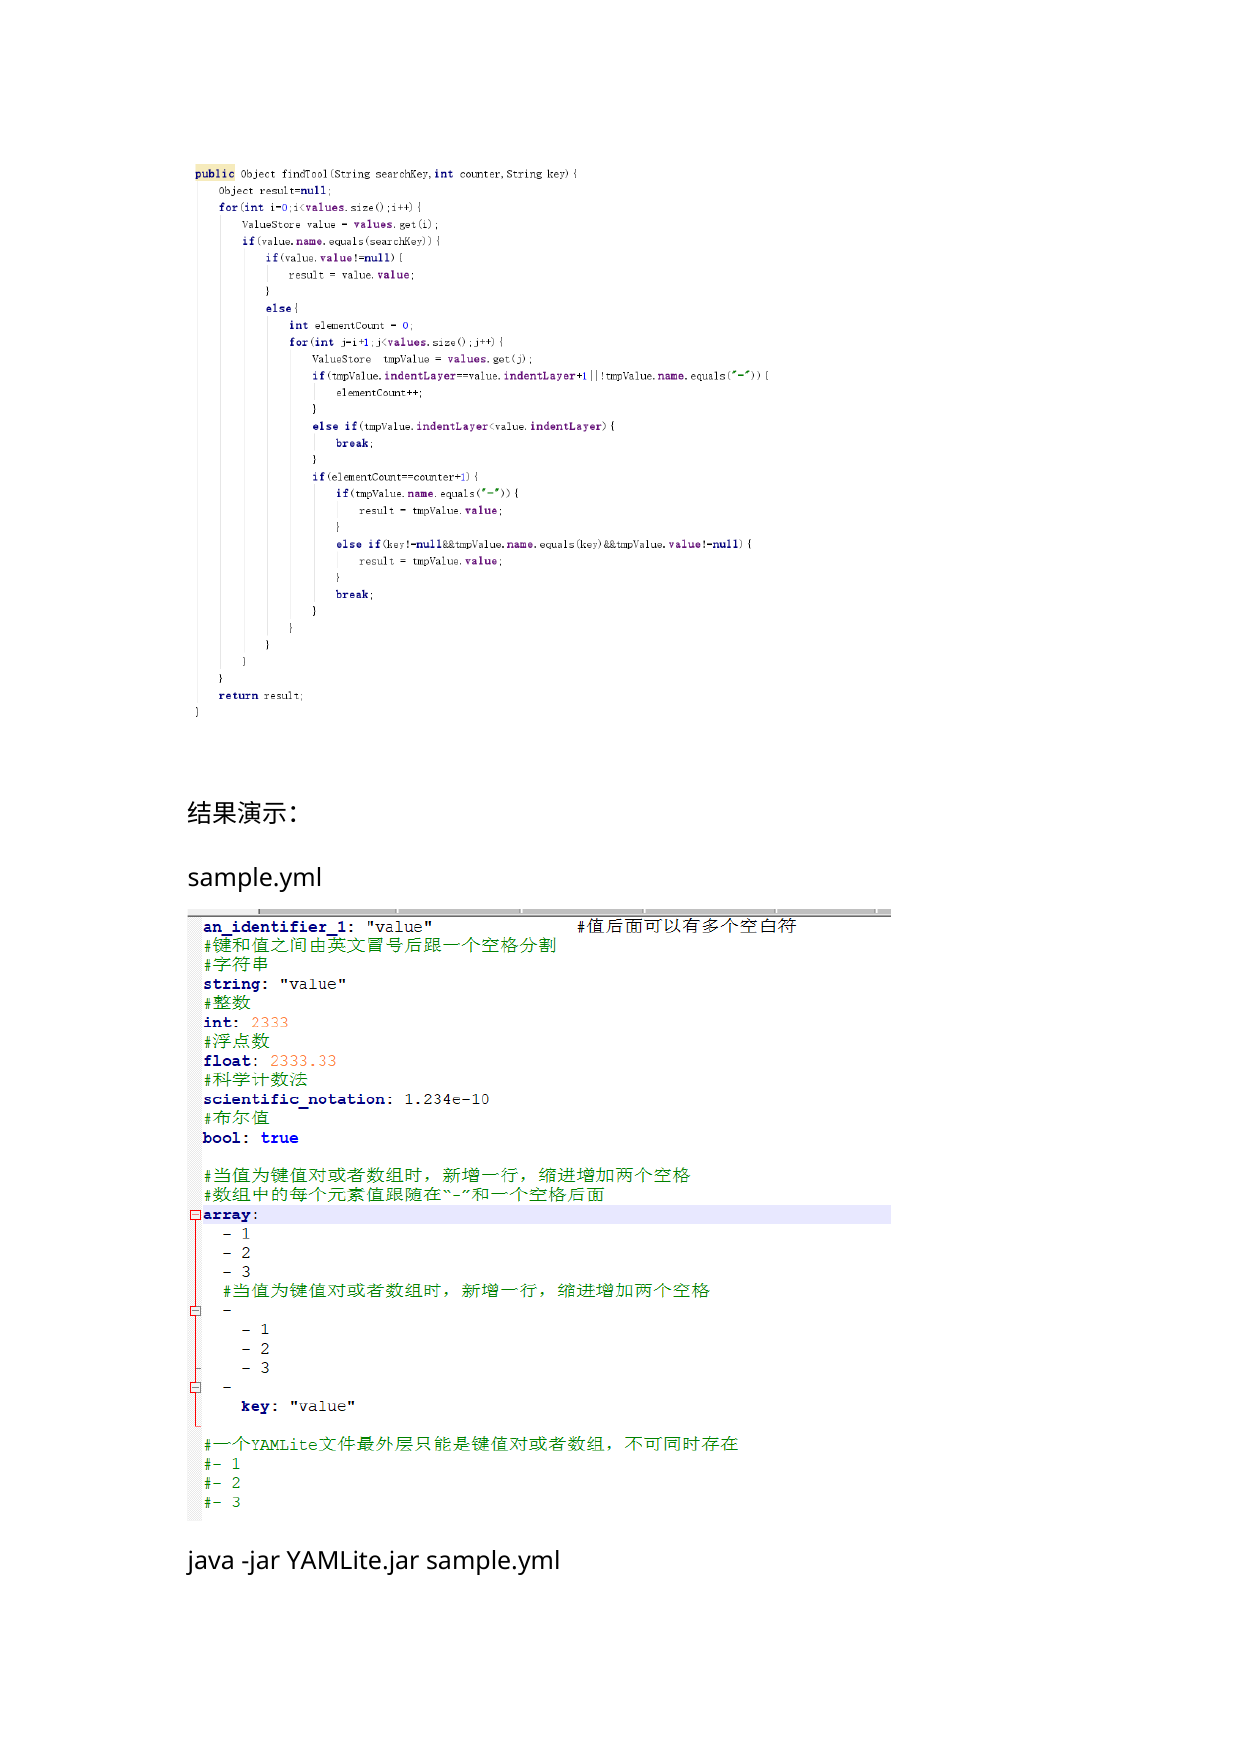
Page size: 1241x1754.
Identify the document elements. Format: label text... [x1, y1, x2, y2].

picture [187, 162, 802, 726]
text 结果演示： [187, 779, 1053, 844]
text sample.yml [187, 844, 1053, 909]
text java -jar YAMLite.jar sample.yml [187, 1527, 1053, 1592]
picture [187, 909, 891, 1521]
